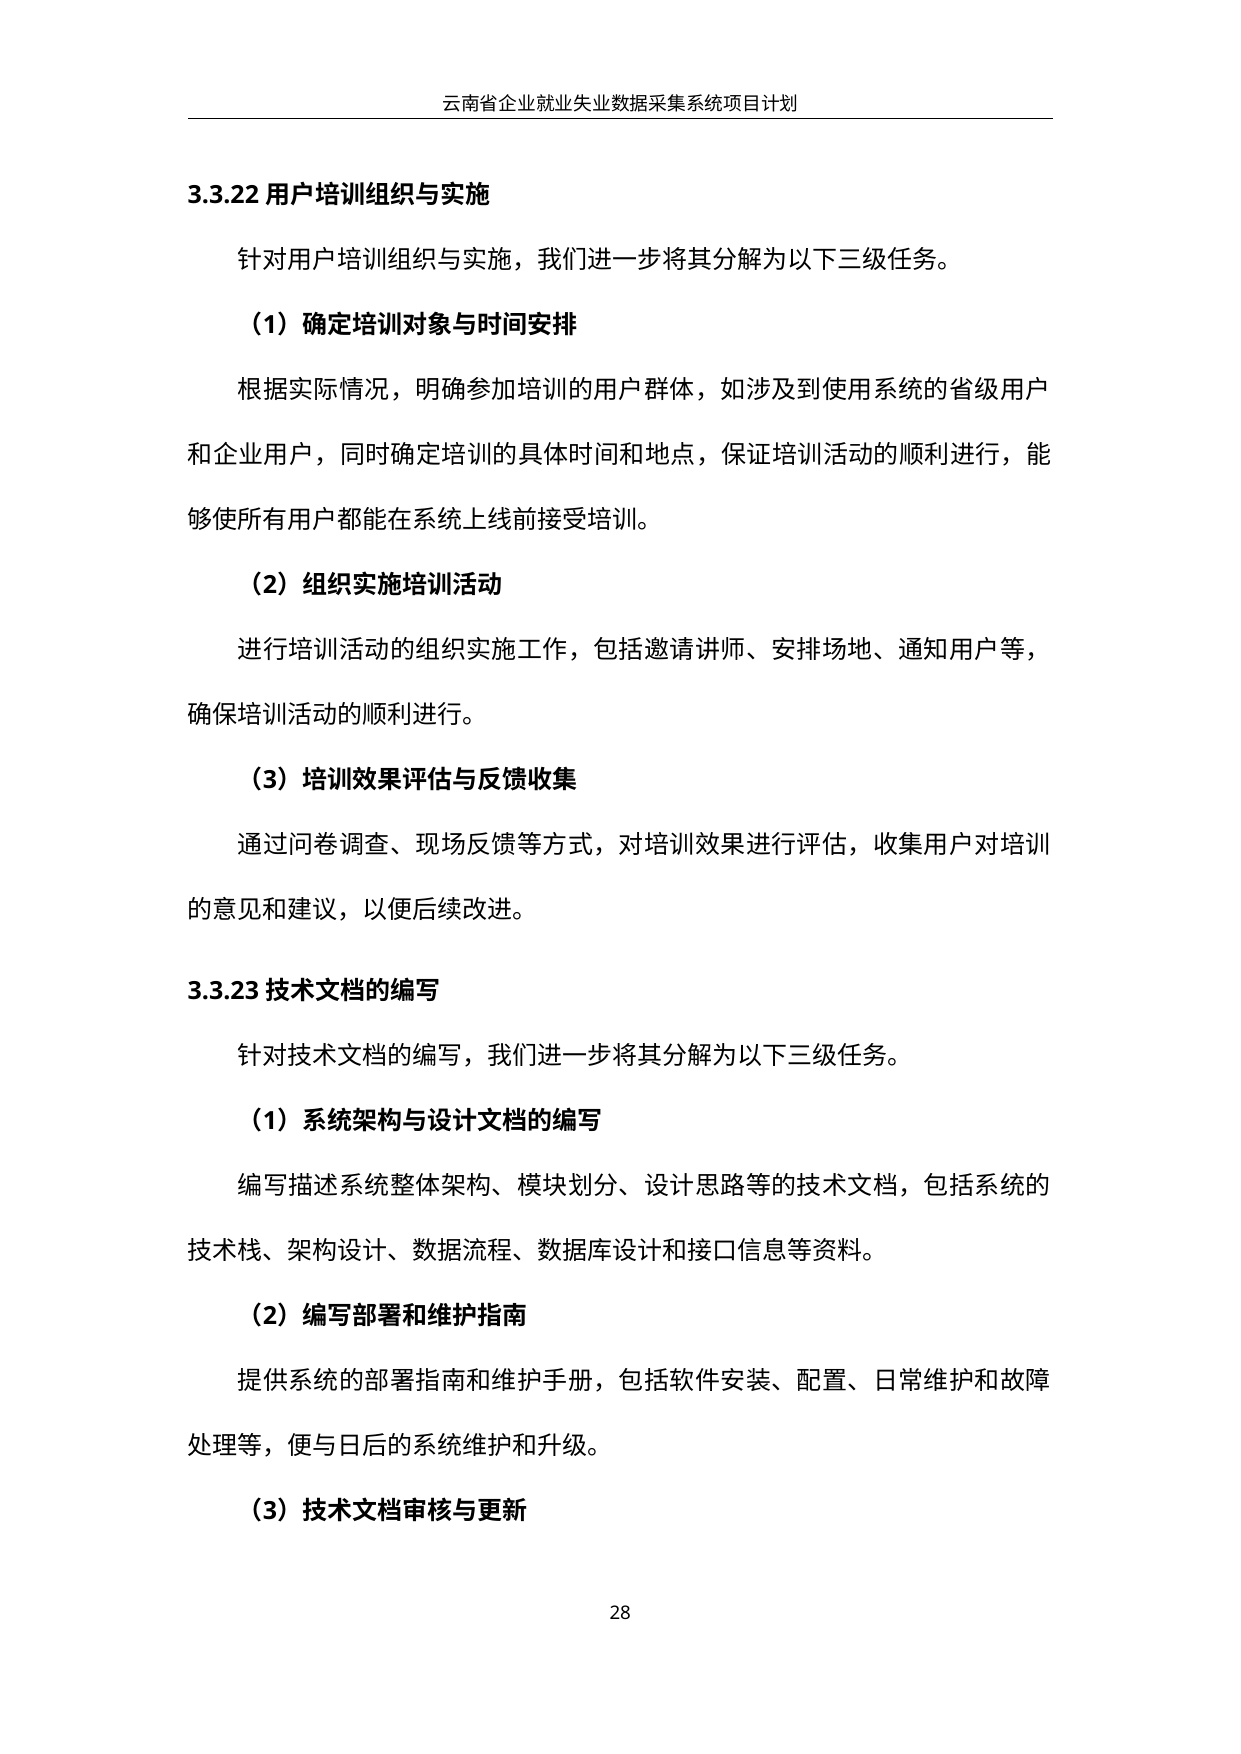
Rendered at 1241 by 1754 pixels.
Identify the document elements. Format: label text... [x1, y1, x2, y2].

text （3）技术文档审核与更新 [187, 1476, 1053, 1541]
text （3）培训效果评估与反馈收集 [187, 745, 1053, 810]
text （2）组织实施培训活动 [187, 550, 1053, 615]
text （1）系统架构与设计文档的编写 [187, 1086, 1053, 1151]
text 提供系统的部署指南和维护手册，包括软件安装、配置、日常维护和故障处理等，便与日后的系统维护和升级。 [187, 1346, 1053, 1476]
text 针对用户培训组织与实施，我们进一步将其分解为以下三级任务。 [187, 225, 1053, 290]
text （1）确定培训对象与时间安排 [187, 290, 1053, 355]
text 编写描述系统整体架构、模块划分、设计思路等的技术文档，包括系统的技术栈、架构设计、数据流程、数据库设计和接口信息等资料。 [187, 1151, 1053, 1281]
text 通过问卷调查、现场反馈等方式，对培训效果进行评估，收集用户对培训的意见和建议，以便后续改进。 [187, 810, 1053, 940]
text 3.3.22 用户培训组织与实施 [187, 160, 1053, 225]
text 针对技术文档的编写，我们进一步将其分解为以下三级任务。 [187, 1021, 1053, 1086]
text 进行培训活动的组织实施工作，包括邀请讲师、安排场地、通知用户等，确保培训活动的顺利进行。 [187, 615, 1053, 745]
text 根据实际情况，明确参加培训的用户群体，如涉及到使用系统的省级用户和企业用户，同时确定培训的具体时间和地点，保证培训活动的顺利进行，能够使所有用户都能在系统上线前接受培训。 [187, 355, 1053, 550]
text 3.3.23 技术文档的编写 [187, 956, 1053, 1021]
text （2）编写部署和维护指南 [187, 1281, 1053, 1346]
